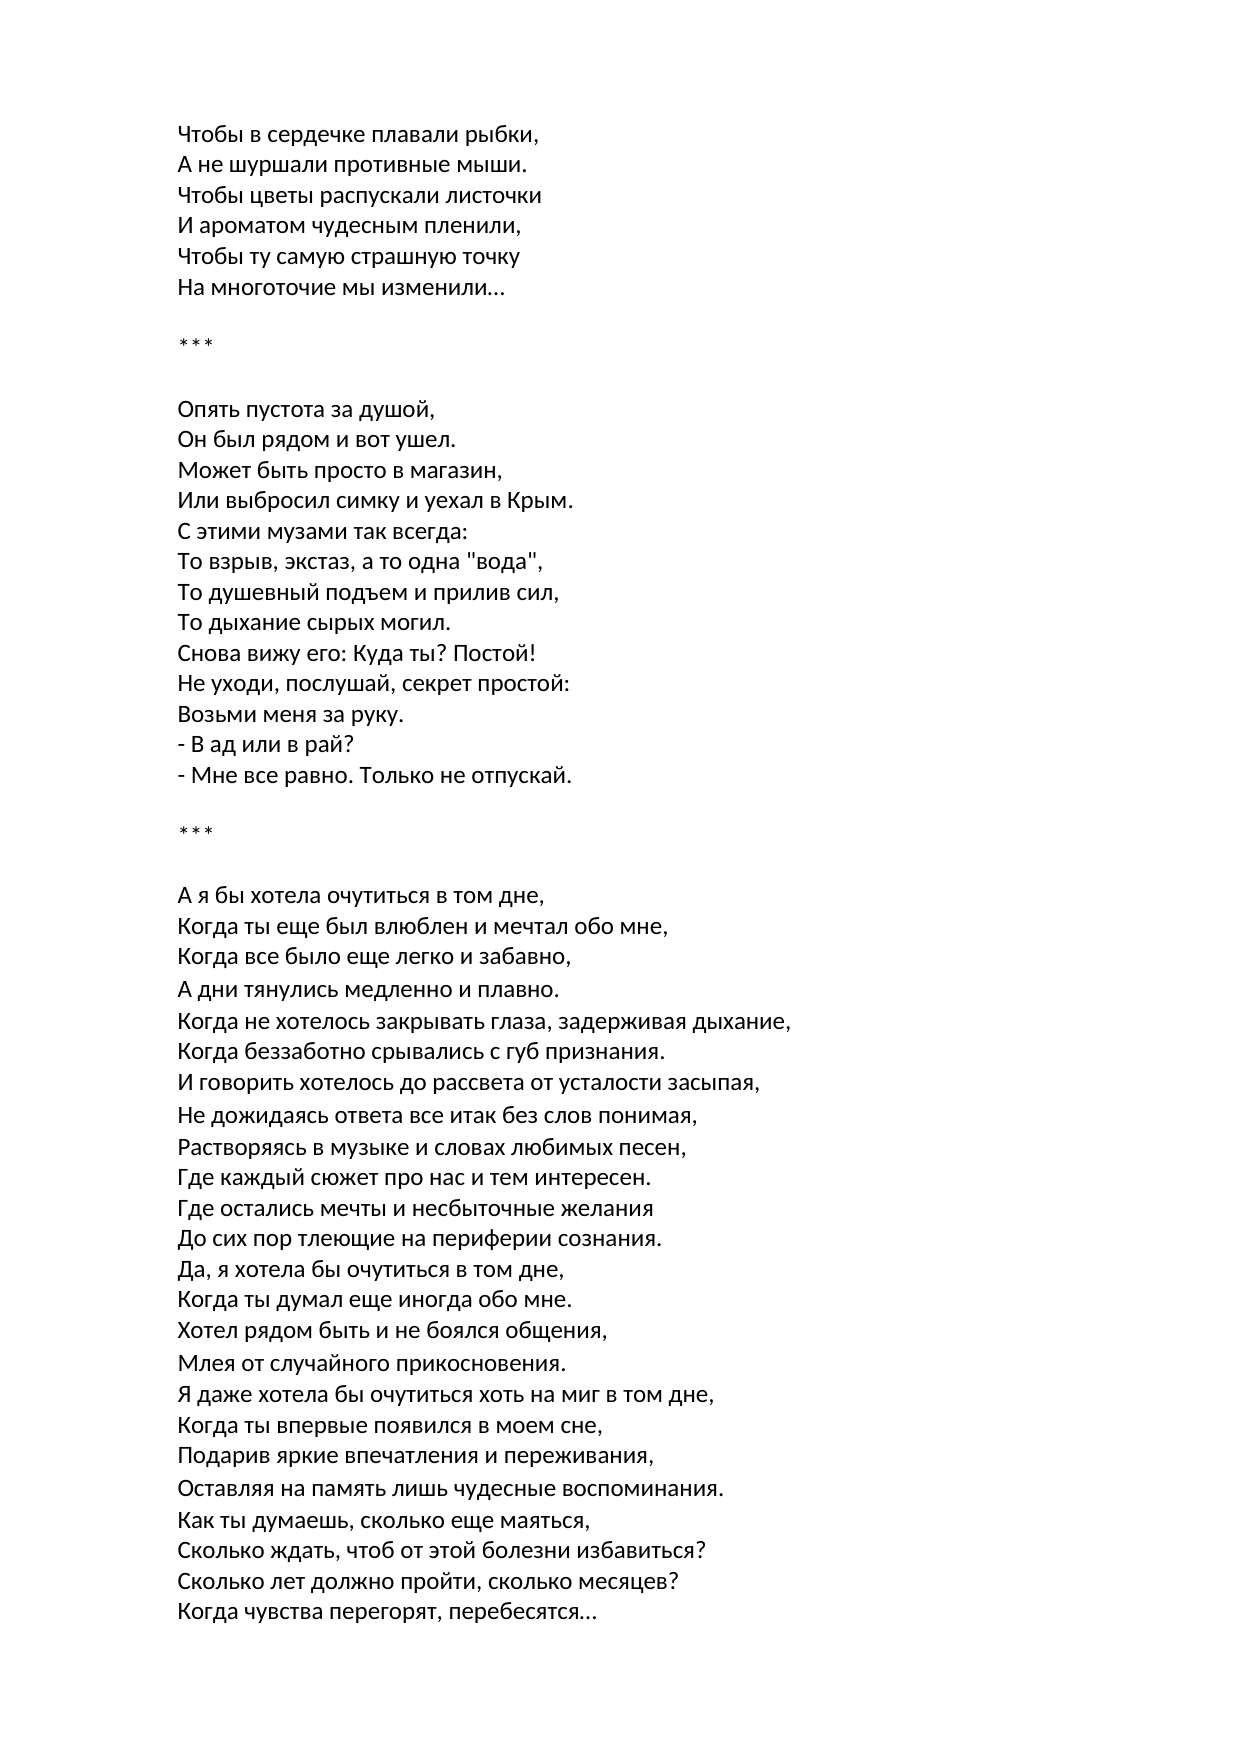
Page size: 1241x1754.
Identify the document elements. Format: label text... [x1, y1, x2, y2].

text Когда не хотелось закрывать глаза, задерживая дыхание, [177, 1005, 1152, 1036]
text На многоточие мы изменили… [177, 271, 1152, 301]
text Чтобы цветы распускали листочки [177, 179, 1152, 210]
text А не шуршали противные мыши. [177, 149, 1152, 179]
text Не дожидаясь ответа все итак без слов понимая, ⠀ [177, 1097, 1152, 1131]
text *** [177, 332, 1152, 362]
text Млея от случайного прикосновения. ⠀ [177, 1344, 1152, 1378]
text Как ты думаешь, сколько еще маяться, [177, 1504, 1152, 1534]
text *** [177, 820, 1152, 851]
text Подарив яркие впечатления и переживания, [177, 1439, 1152, 1470]
text Когда чувства перегорят, перебесятся… [177, 1596, 1152, 1626]
text Опять пустота за душой, [177, 393, 1152, 423]
text Я даже хотела бы очутиться хоть на миг в том дне, [177, 1378, 1152, 1409]
text Хотел рядом быть и не боялся общения, [177, 1314, 1152, 1344]
text Где остались мечты и несбыточные желания [177, 1192, 1152, 1222]
text Снова вижу его: Куда ты? Постой! [177, 637, 1152, 667]
text - Мне все равно. Только не отпускай. [177, 759, 1152, 789]
text Сколько лет должно пройти, сколько месяцев? [177, 1565, 1152, 1596]
text - В ад или в рай? [177, 728, 1152, 759]
text Не уходи, послушай, секрет простой: [177, 667, 1152, 698]
text То дыхание сырых могил. [177, 606, 1152, 637]
text А дни тянулись медленно и плавно. ⠀ [177, 971, 1152, 1005]
text То душевный подъем и прилив сил, [177, 576, 1152, 606]
text Возьми меня за руку. [177, 698, 1152, 728]
text Он был рядом и вот ушел. [177, 423, 1152, 454]
text Чтобы ту самую страшную точку [177, 240, 1152, 271]
text Когда все было еще легко и забавно, [177, 940, 1152, 971]
text То взрыв, экстаз, а то одна "вода", [177, 545, 1152, 576]
text Оставляя на память лишь чудесные воспоминания. ⠀ [177, 1470, 1152, 1504]
text Растворяясь в музыке и словах любимых песен, [177, 1131, 1152, 1161]
text Когда ты впервые появился в моем сне, [177, 1409, 1152, 1439]
text Когда ты думал еще иногда обо мне. [177, 1283, 1152, 1314]
text Да, я хотела бы очутиться в том дне, [177, 1253, 1152, 1283]
text Может быть просто в магазин, [177, 454, 1152, 484]
text А я бы хотела очутиться в том дне, [177, 879, 1152, 910]
text С этими музами так всегда: [177, 515, 1152, 545]
text Когда ты еще был влюблен и мечтал обо мне, [177, 910, 1152, 940]
text И говорить хотелось до рассвета от усталости засыпая, [177, 1066, 1152, 1097]
text Чтобы в сердечке плавали рыбки, [177, 118, 1152, 149]
text Сколько ждать, чтоб от этой болезни избавиться? [177, 1534, 1152, 1565]
text До сих пор тлеющие на периферии сознания. [177, 1222, 1152, 1253]
text И ароматом чудесным пленили, [177, 210, 1152, 240]
text Или выбросил симку и уехал в Крым. [177, 484, 1152, 515]
text Когда беззаботно срывались с губ признания. [177, 1036, 1152, 1066]
text Где каждый сюжет про нас и тем интересен. [177, 1161, 1152, 1192]
